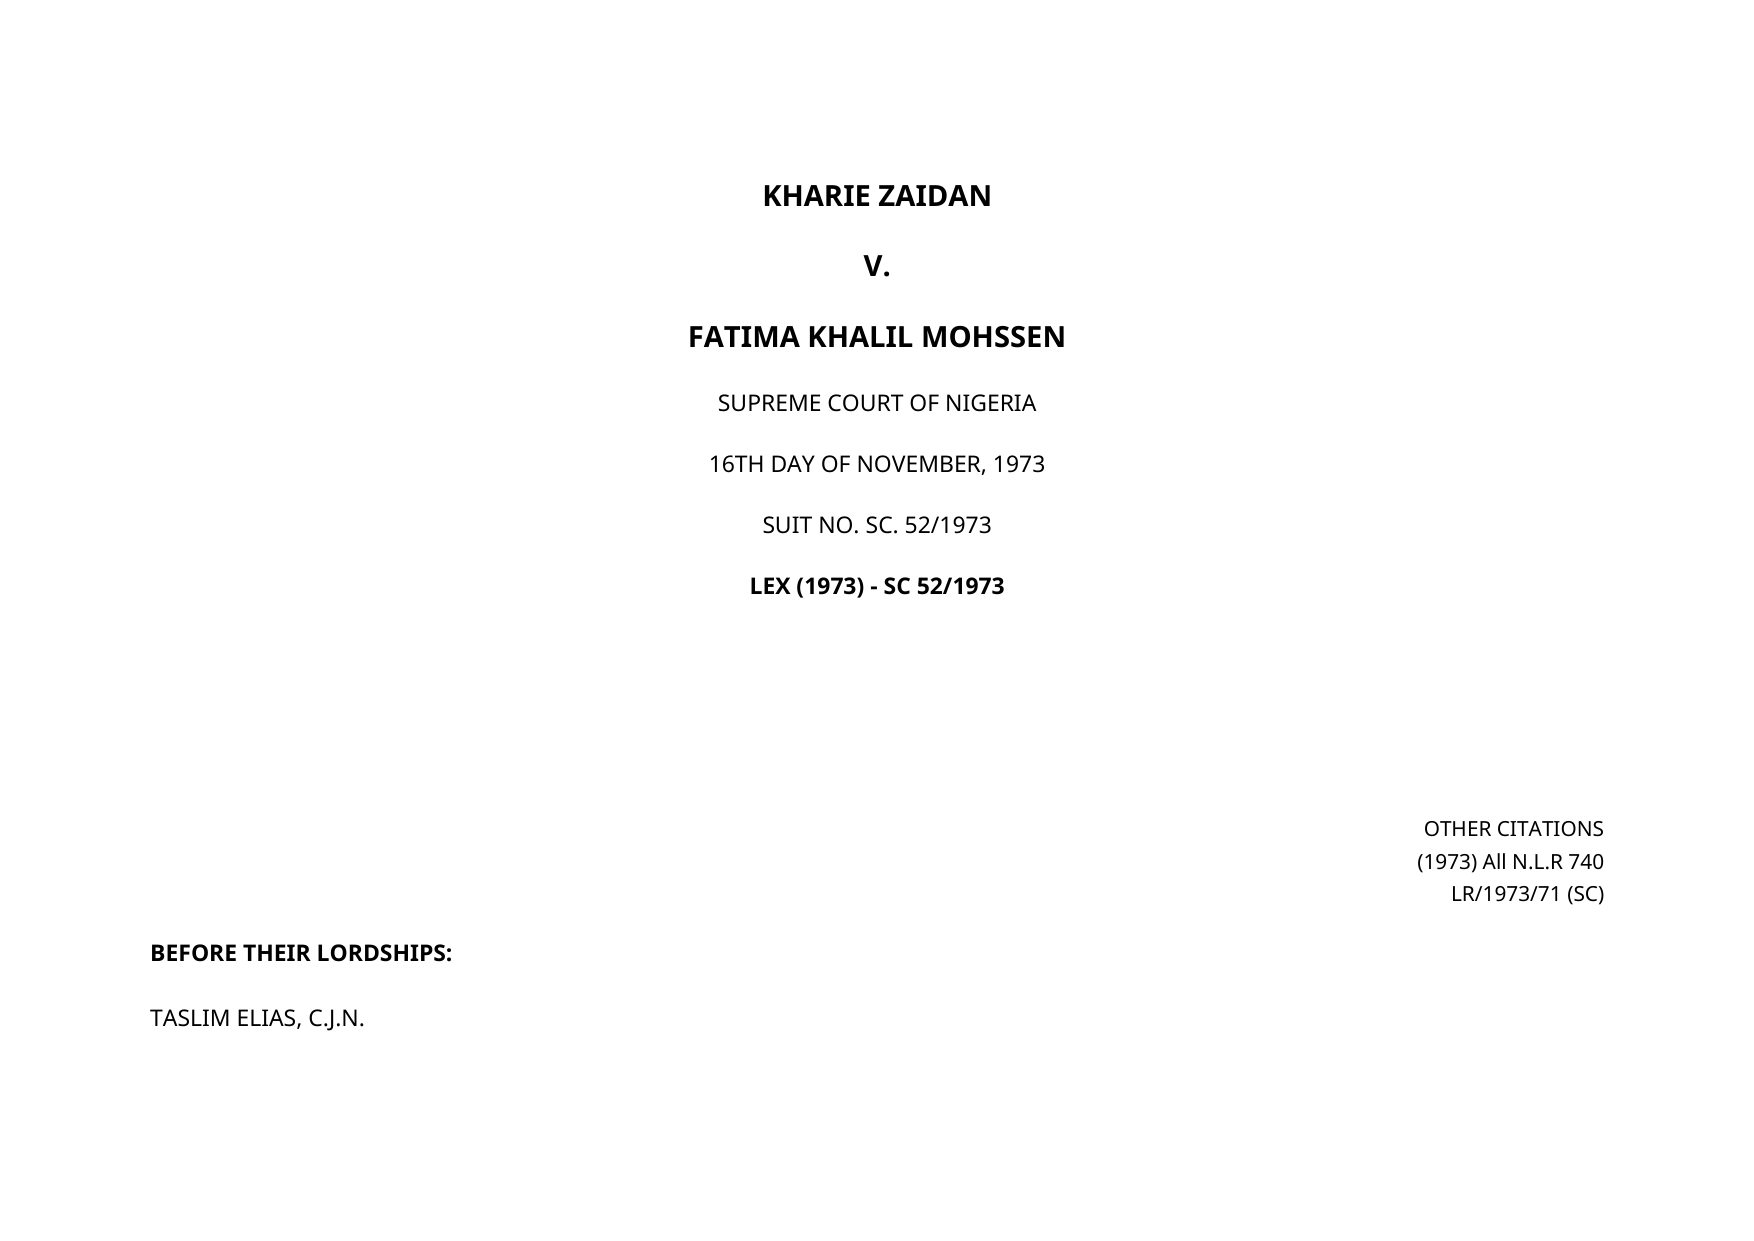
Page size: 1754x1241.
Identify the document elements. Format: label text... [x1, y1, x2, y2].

text V. [150, 246, 1604, 285]
text (1973) All N.L.R 740 [150, 847, 1604, 875]
text LR/1973/71 (SC) [150, 879, 1604, 908]
text BEFORE THEIR LORDSHIPS: [150, 937, 1604, 968]
text KHARIE ZAIDAN [150, 175, 1604, 215]
text OTHER CITATIONS [150, 814, 1604, 843]
text 16TH DAY OF NOVEMBER, 1973 [150, 448, 1604, 479]
text LEX (1973) - SC 52/1973 [150, 570, 1604, 601]
text SUPREME COURT OF NIGERIA [150, 387, 1604, 418]
text SUIT NO. SC. 52/1973 [150, 509, 1604, 540]
text FATIMA KHALIL MOHSSEN [150, 316, 1604, 356]
text TASLIM ELIAS, C.J.N. [150, 1002, 1604, 1033]
